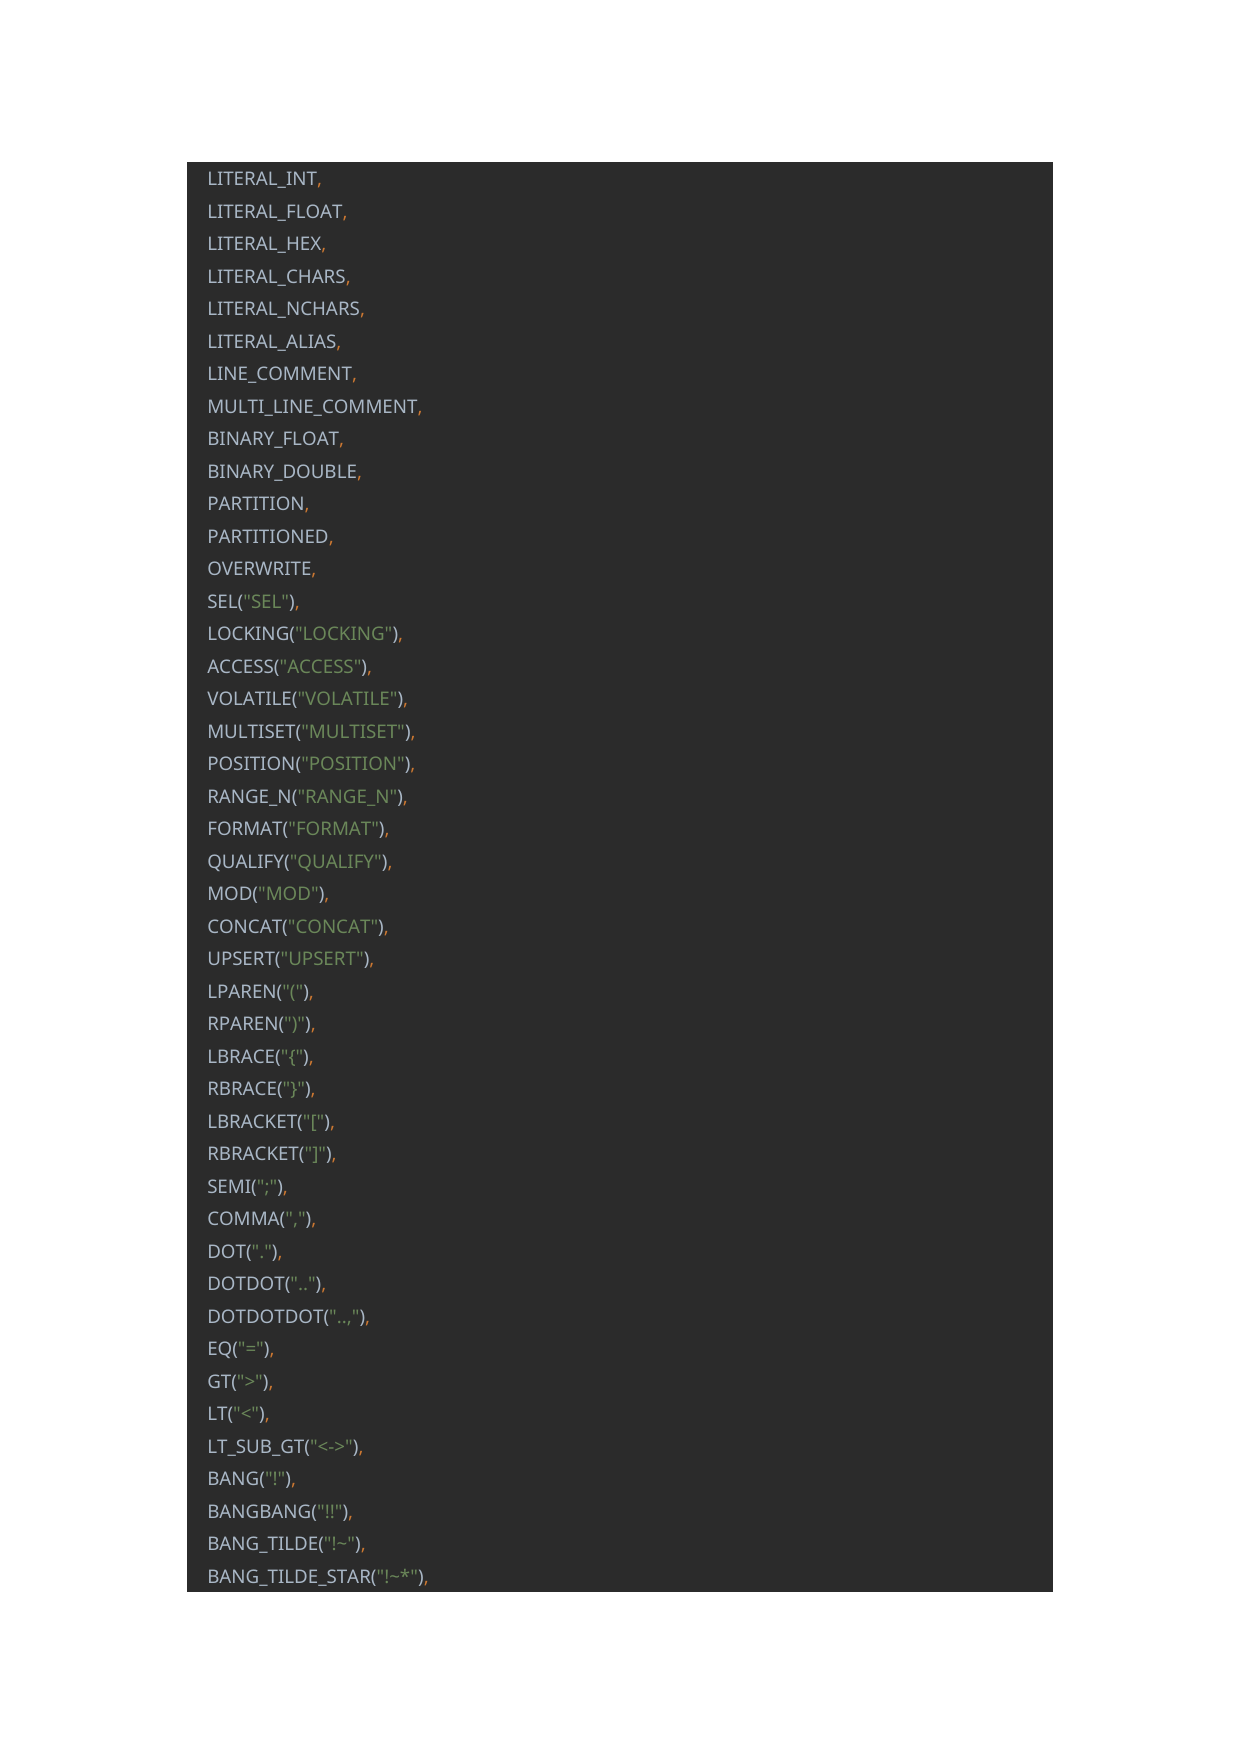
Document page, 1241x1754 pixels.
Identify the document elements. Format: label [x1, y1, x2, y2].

text [187, 162, 1053, 1592]
